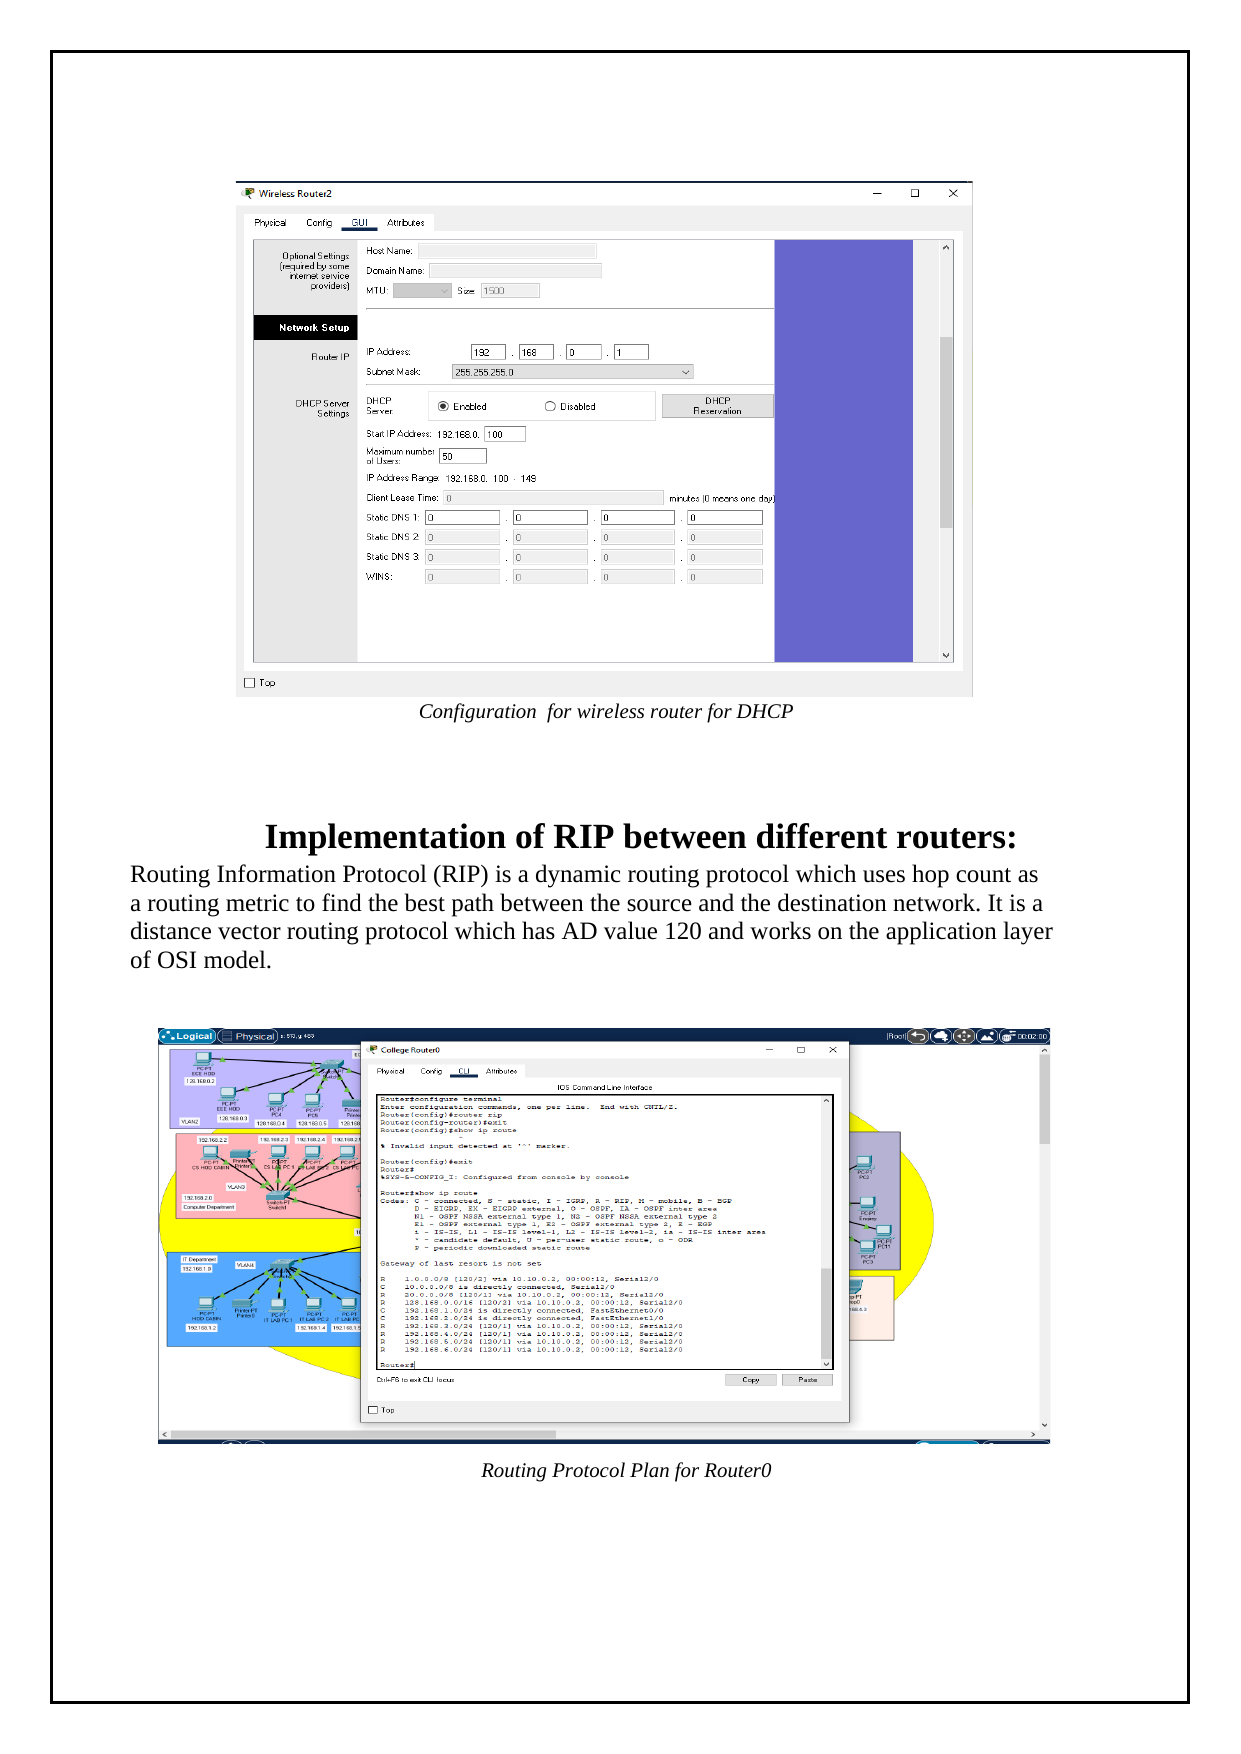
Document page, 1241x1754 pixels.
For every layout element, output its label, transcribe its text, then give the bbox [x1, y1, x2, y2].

subtitle Implementation of RIP between different routers: [193, 815, 1090, 856]
text Routing Protocol Plan for Router0 [118, 1458, 1090, 1482]
picture [158, 1028, 165, 1034]
picture [235, 181, 973, 697]
picture [158, 1028, 1051, 1444]
text Configuration for wireless router for DHCP [118, 699, 1090, 723]
text Routing Information Protocol (RIP) is a dynamic routing protocol which uses hop count as a routing metric to find the best path between the source and the destination network. It is a distance vector routing protocol which has AD value 120 and works on the application layer of OSI model. [130, 859, 1054, 973]
